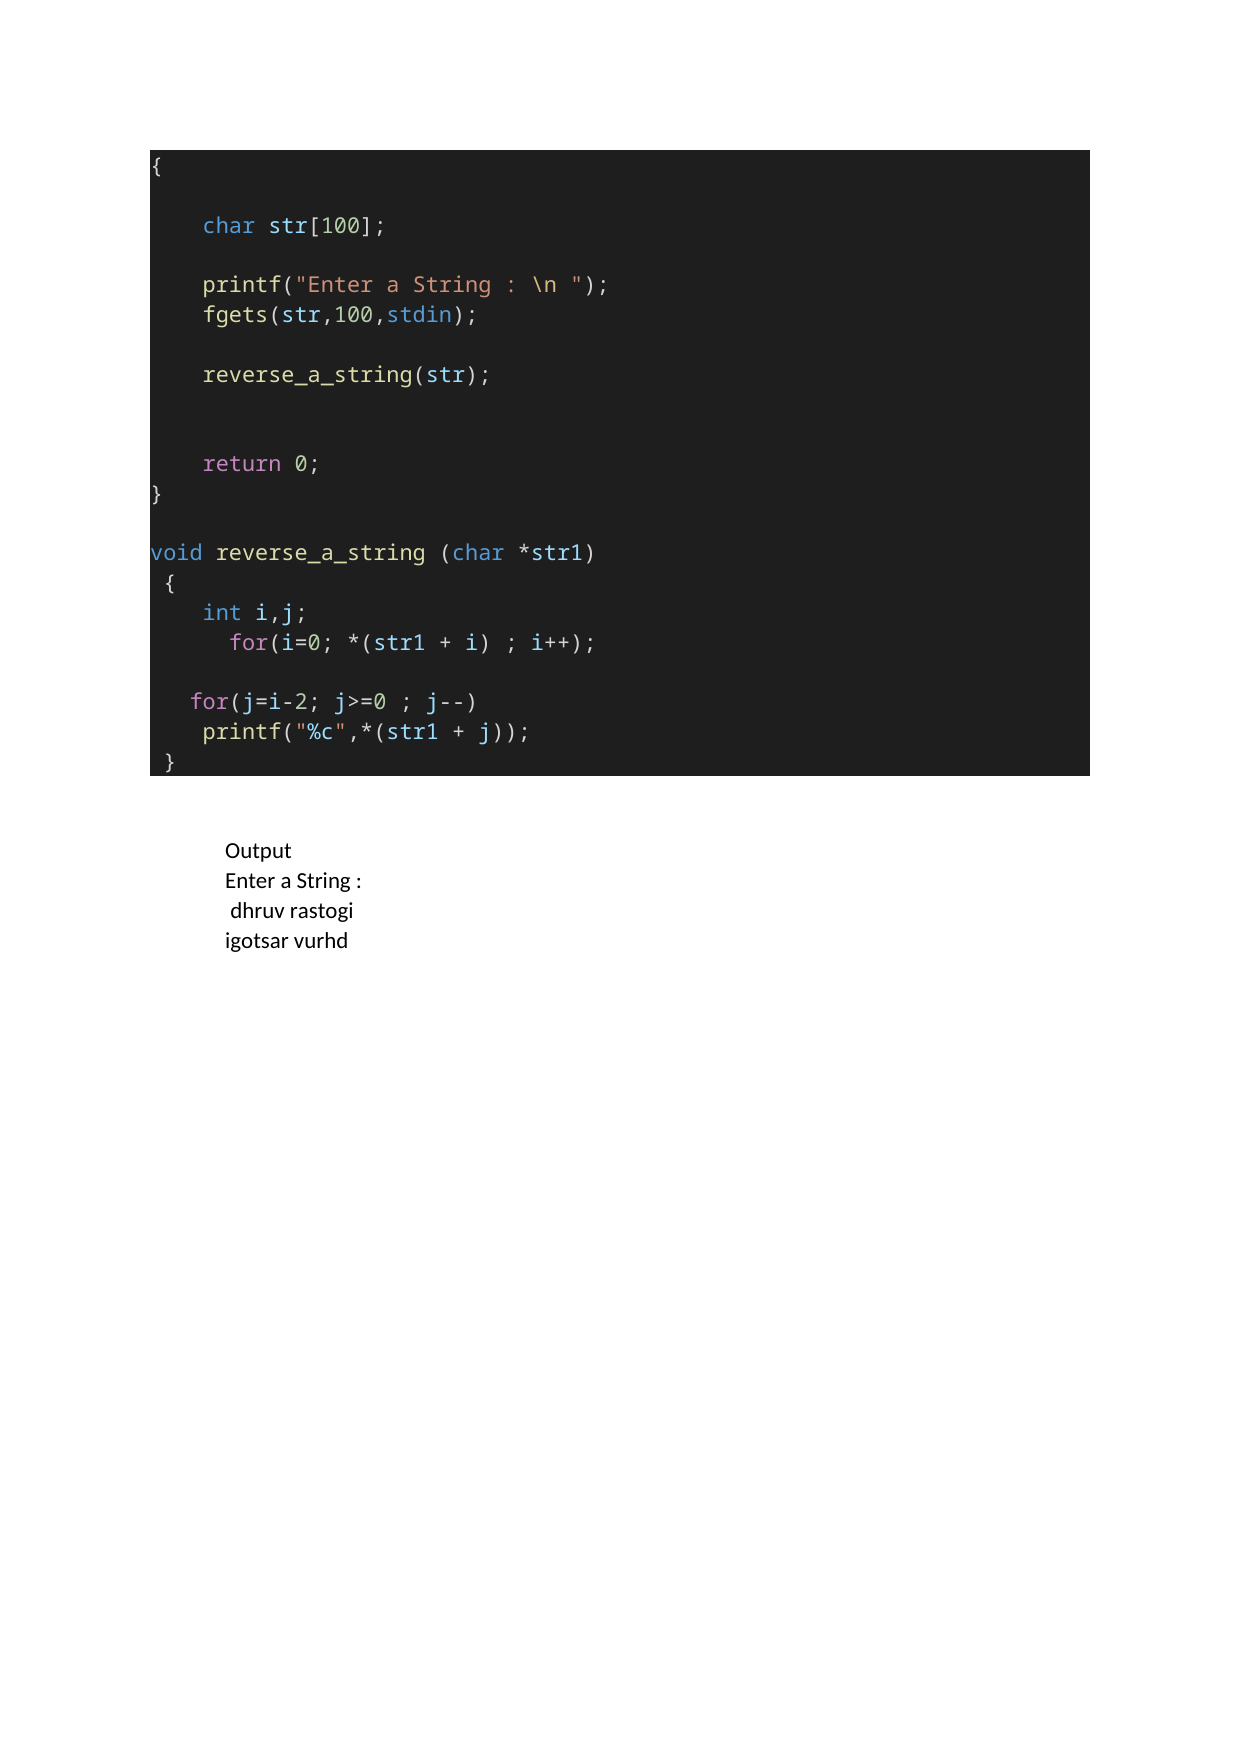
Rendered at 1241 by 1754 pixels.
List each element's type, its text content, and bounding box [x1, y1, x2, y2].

text } [150, 746, 1090, 776]
text fgets(str,100,stdin); [150, 299, 1090, 329]
text { [150, 150, 1090, 180]
text char str[100]; [150, 209, 1090, 239]
list Output [225, 836, 1090, 864]
text for(j=i-2; j>=0 ; j--) [150, 686, 1090, 716]
text printf("Enter a String : \n "); [150, 269, 1090, 299]
text for(i=0; *(str1 + i) ; i++); [150, 627, 1090, 656]
text { [150, 567, 1090, 597]
list dhruv rastogi [225, 896, 1090, 924]
text } [150, 478, 1090, 507]
list igotsar vurhd [225, 927, 1090, 955]
text printf("%c",*(str1 + j)); [150, 716, 1090, 746]
text reverse_a_string(str); [150, 358, 1090, 388]
text int i,j; [150, 597, 1090, 627]
text return 0; [150, 448, 1090, 478]
list Enter a String : [225, 866, 1090, 894]
text void reverse_a_string (char *str1) [150, 537, 1090, 567]
